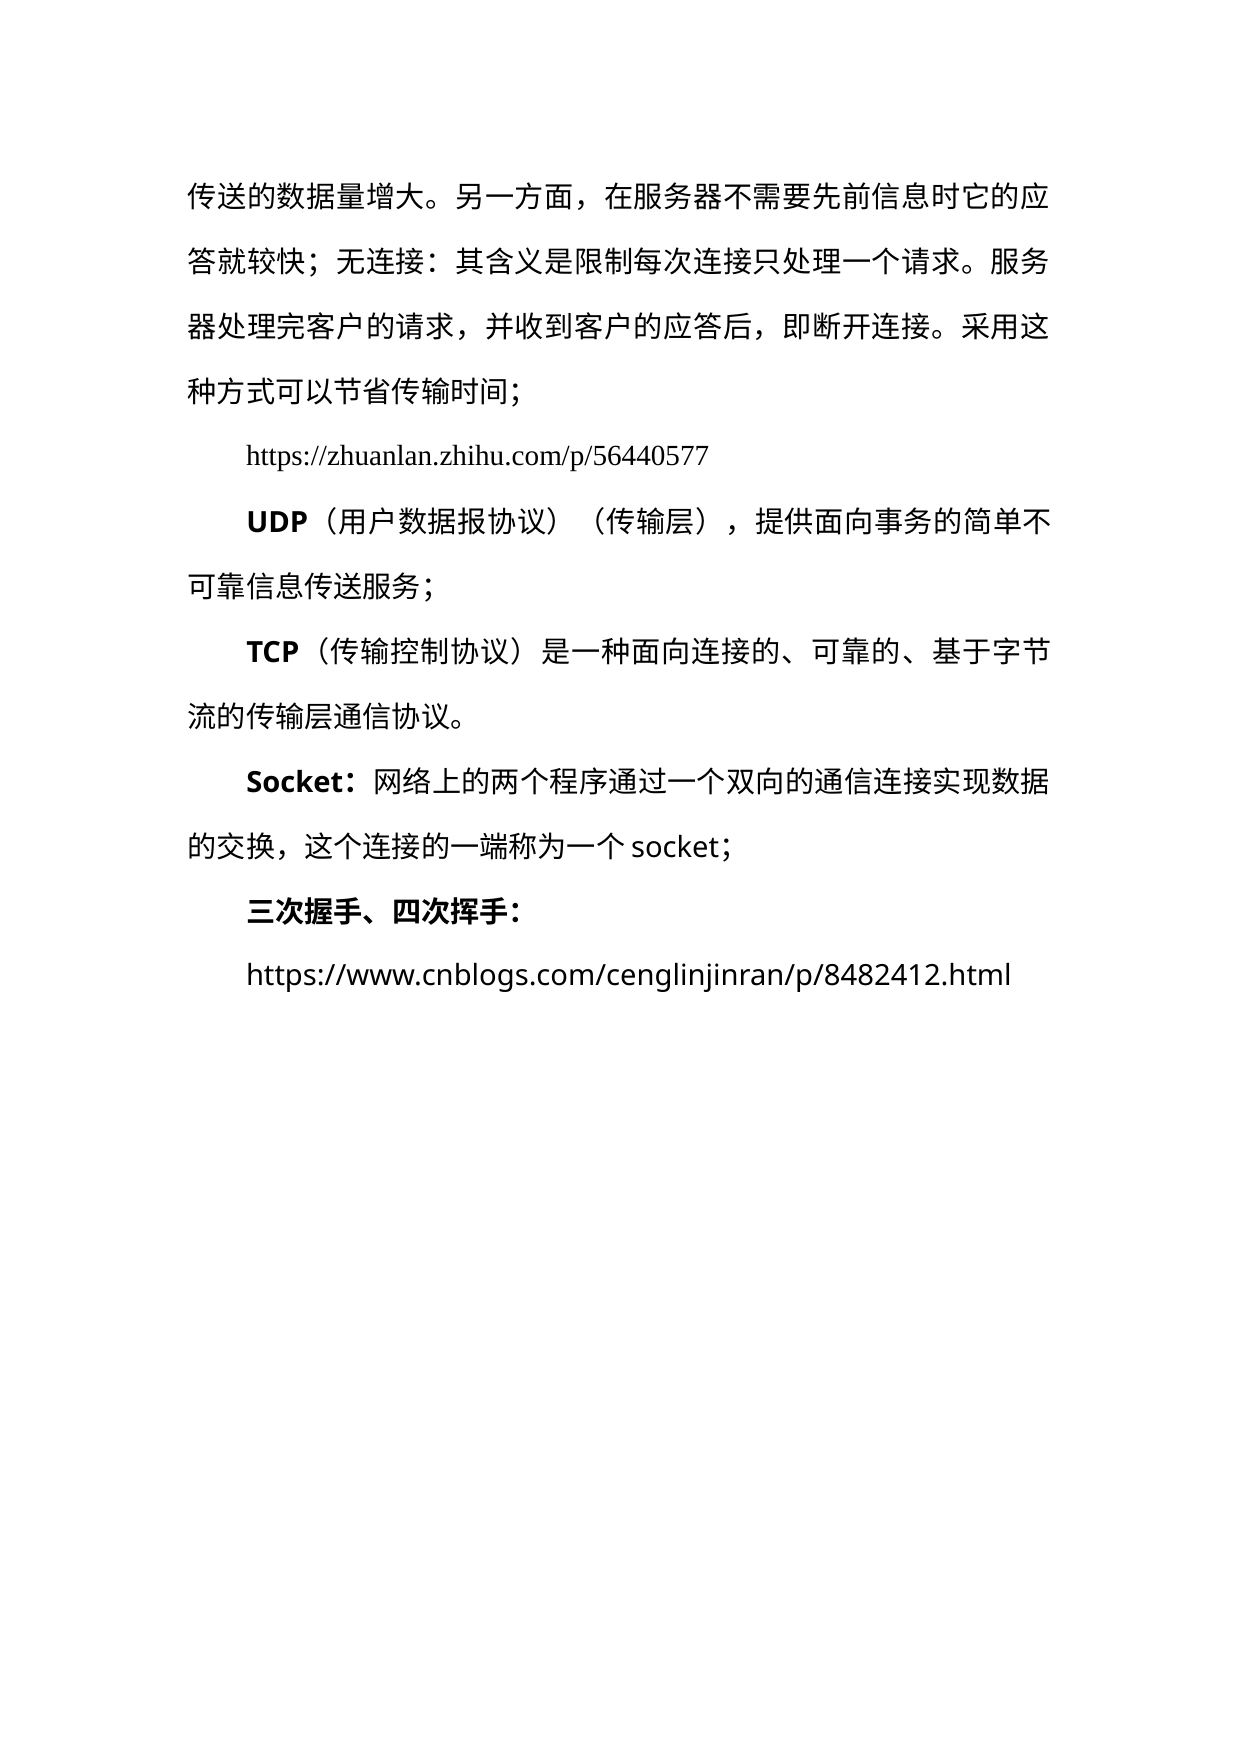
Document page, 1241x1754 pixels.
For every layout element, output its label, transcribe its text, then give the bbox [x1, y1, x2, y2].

text UDP（用户数据报协议）（传输层），提供面向事务的简单不可靠信息传送服务； [187, 487, 1053, 617]
text 三次握手、四次挥手： [187, 877, 1053, 942]
text Socket：网络上的两个程序通过一个双向的通信连接实现数据的交换，这个连接的一端称为一个socket； [187, 747, 1053, 877]
text TCP（传输控制协议）是一种面向连接的、可靠的、基于字节流的传输层通信协议。 [187, 617, 1053, 747]
text https://www.cnblogs.com/cenglinjinran/p/8482412.html [187, 942, 1053, 1007]
text https://zhuanlan.zhihu.com/p/56440577 [187, 422, 1053, 487]
